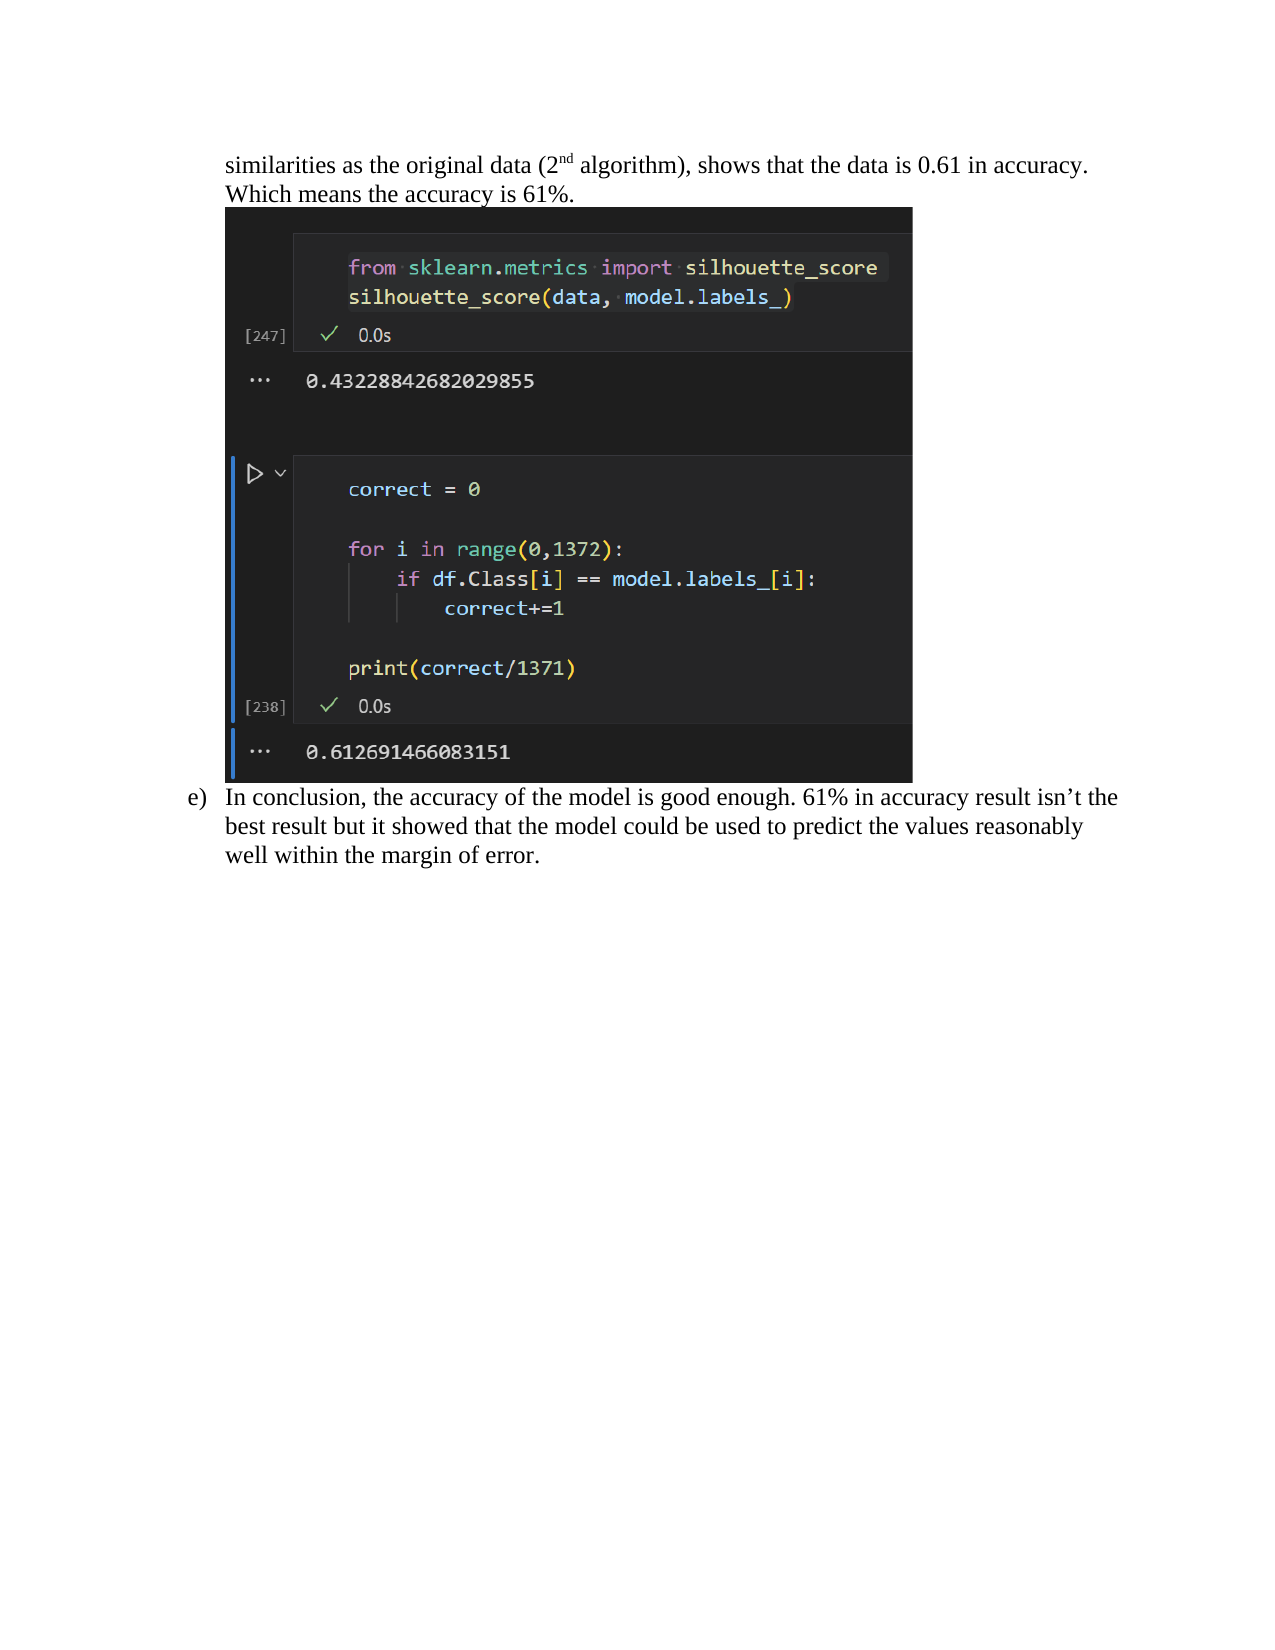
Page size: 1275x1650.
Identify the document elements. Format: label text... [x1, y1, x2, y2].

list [225, 150, 1125, 782]
list In conclusion, the accuracy of the model is good enough. 61% in accuracy result isn’t the best result but it showed that the model could be used to predict the values reasonably well within the margin of error. [187, 782, 1125, 869]
picture [225, 207, 913, 783]
